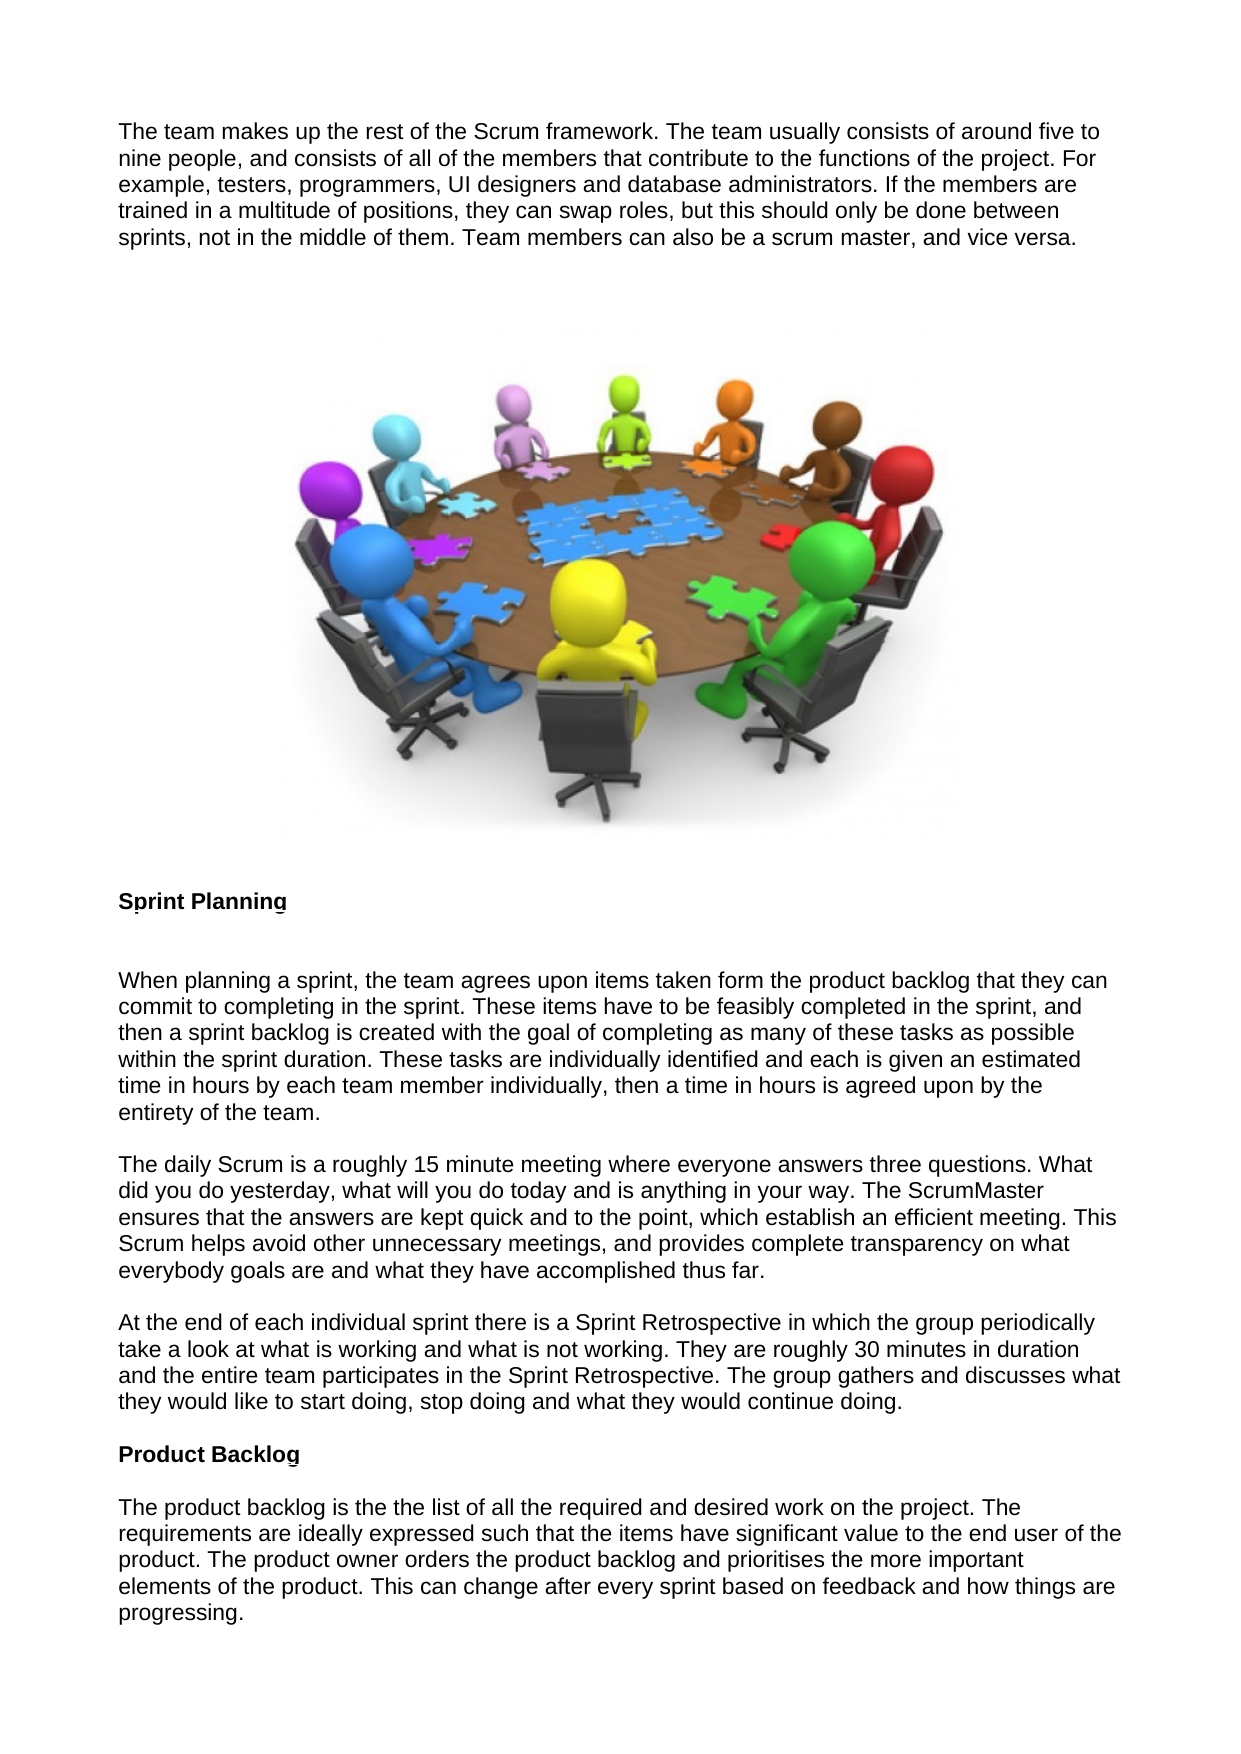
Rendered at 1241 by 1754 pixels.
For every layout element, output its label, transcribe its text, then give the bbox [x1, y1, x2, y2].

text The team makes up the rest of the Scrum framework. The team usually consists of around five to nine people, and consists of all of the members that contribute to the functions of the project. For example, testers, programmers, UI designers and database administrators. If the members are trained in a multitude of positions, they can swap roles, but this should only be done between sprints, not in the middle of them. Team members can also be a scrum master, and vice versa. [118, 118, 1122, 250]
text At the end of each individual sprint there is a Sprint Retrospective in which the group periodically take a look at what is working and what is not working. They are roughly 30 minutes in duration and the entire team participates in the Sprint Retrospective. The group gathers and discusses what they would like to start doing, stop doing and what they would continue doing. [118, 1309, 1122, 1415]
text Sprint Planning [118, 888, 1122, 914]
picture [278, 325, 960, 837]
text When planning a sprint, the team agrees upon items taken form the product backlog that they can commit to completing in the sprint. These items have to be feasibly completed in the sprint, and then a sprint backlog is created with the goal of completing as many of these tasks as possible within the sprint duration. These tasks are individually identified and each is given an estimated time in hours by each team member individually, then a time in hours is agreed upon by the entirety of the team. [118, 967, 1122, 1125]
text Product Backlog [118, 1441, 1122, 1467]
text The product backlog is the the list of all the required and desired work on the project. The requirements are ideally expressed such that the items have significant value to the end user of the product. The product owner orders the product backlog and prioritises the more important elements of the product. This can change after every sprint based on feedback and how things are progressing. [118, 1494, 1122, 1626]
text The daily Scrum is a roughly 15 minute meeting where everyone answers three questions. What did you do yesterday, what will you do today and is anything in your way. The ScrumMaster ensures that the answers are kept quick and to the point, which establish an efficient meeting. This Scrum helps avoid other unnecessary meetings, and provides complete transparency on what everybody goals are and what they have accomplished thus far. [118, 1151, 1122, 1283]
